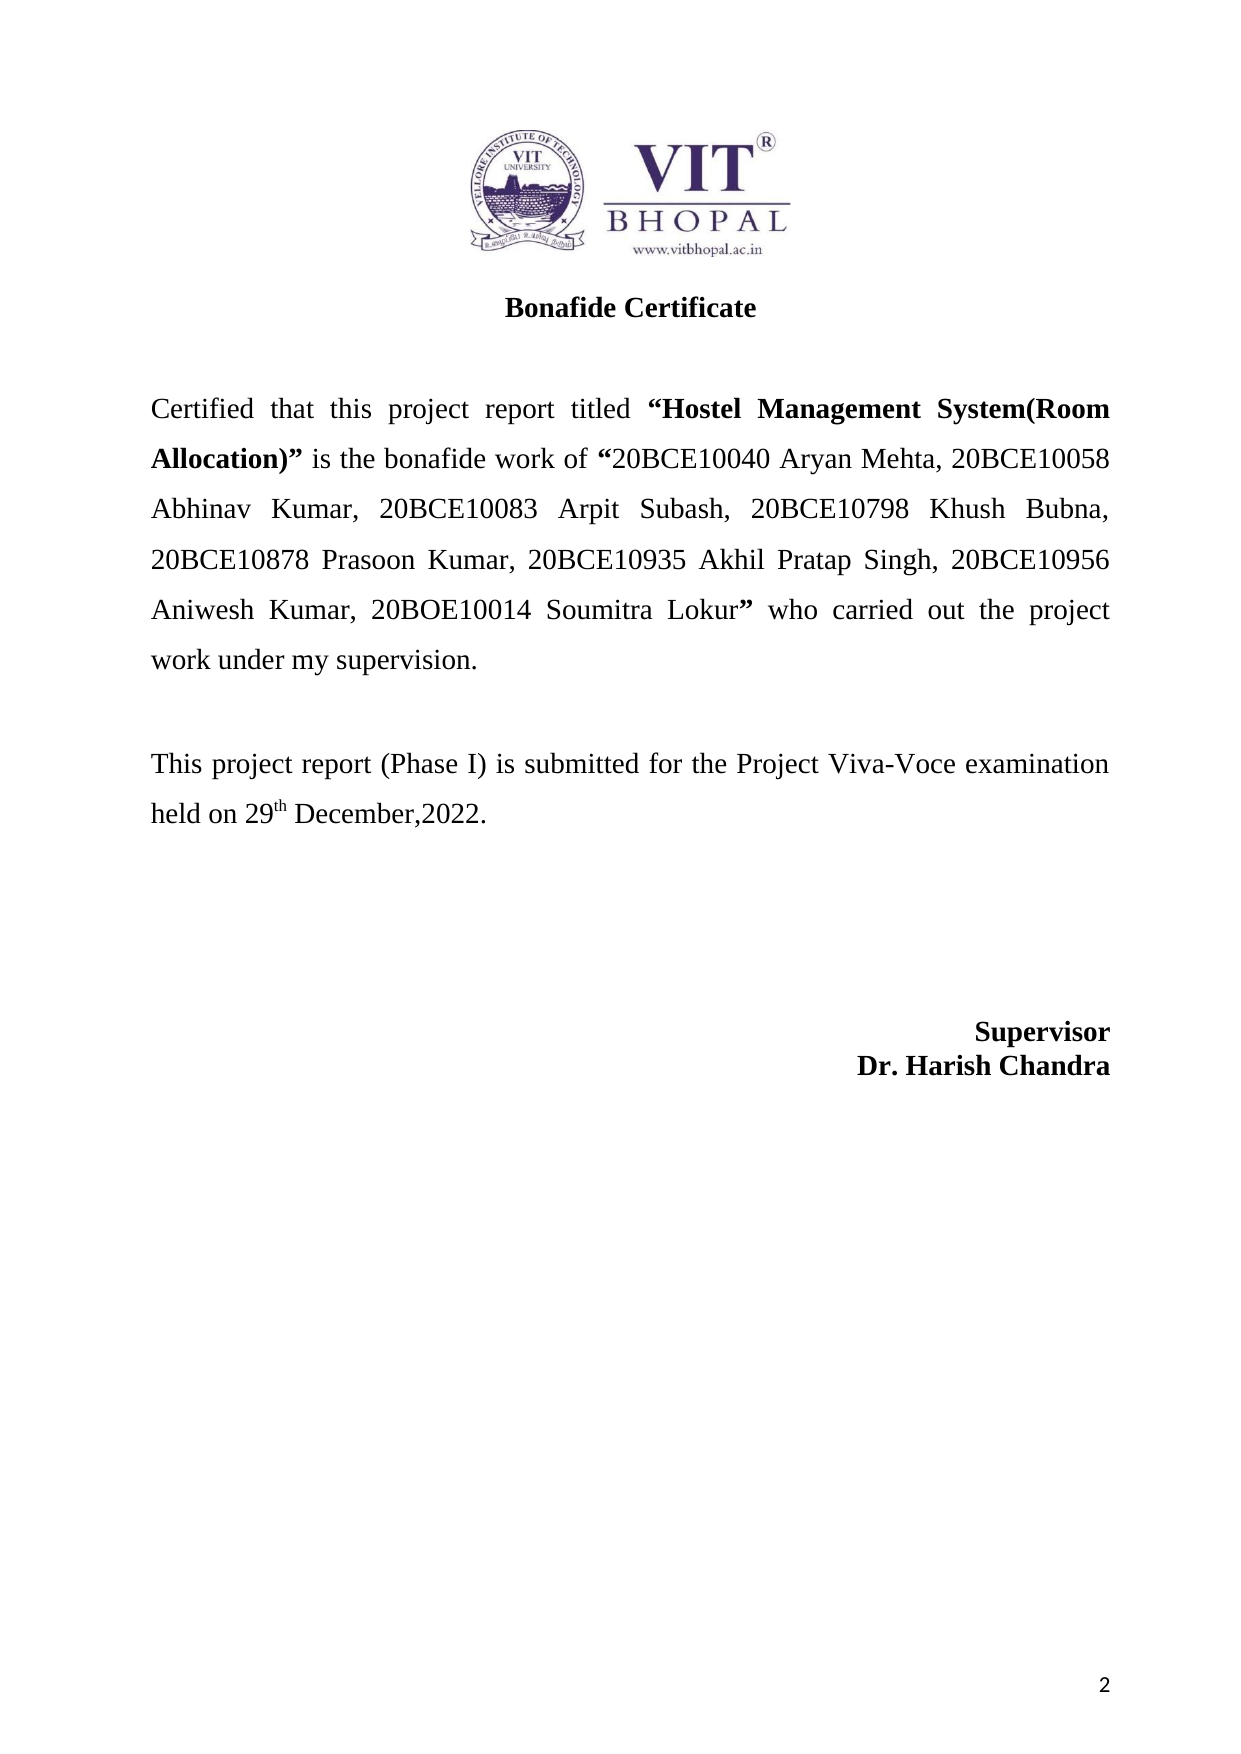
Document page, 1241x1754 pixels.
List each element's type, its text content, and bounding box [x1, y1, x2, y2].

text Supervisor [151, 1014, 1110, 1048]
text This project report (Phase I) is submitted for the Project Viva-Voce examination held on 29th December,2022. [151, 746, 1110, 830]
text Bonafide Certificate [151, 290, 1110, 324]
text Dr. Harish Chandra [151, 1048, 1110, 1081]
text Certified that this project report titled “Hostel Management System(Room Allocation)” is the bonafide work of “20BCE10040 Aryan Mehta, 20BCE10058 Abhinav Kumar, 20BCE10083 Arpit Subash, 20BCE10798 Khush Bubna, 20BCE10878 Prasoon Kumar, 20BCE10935 Akhil Pratap Singh, 20BCE10956 Aniwesh Kumar, 20BOE10014 Soumitra Lokur” who carried out the project work under my supervision. [151, 391, 1110, 676]
picture [470, 130, 791, 257]
